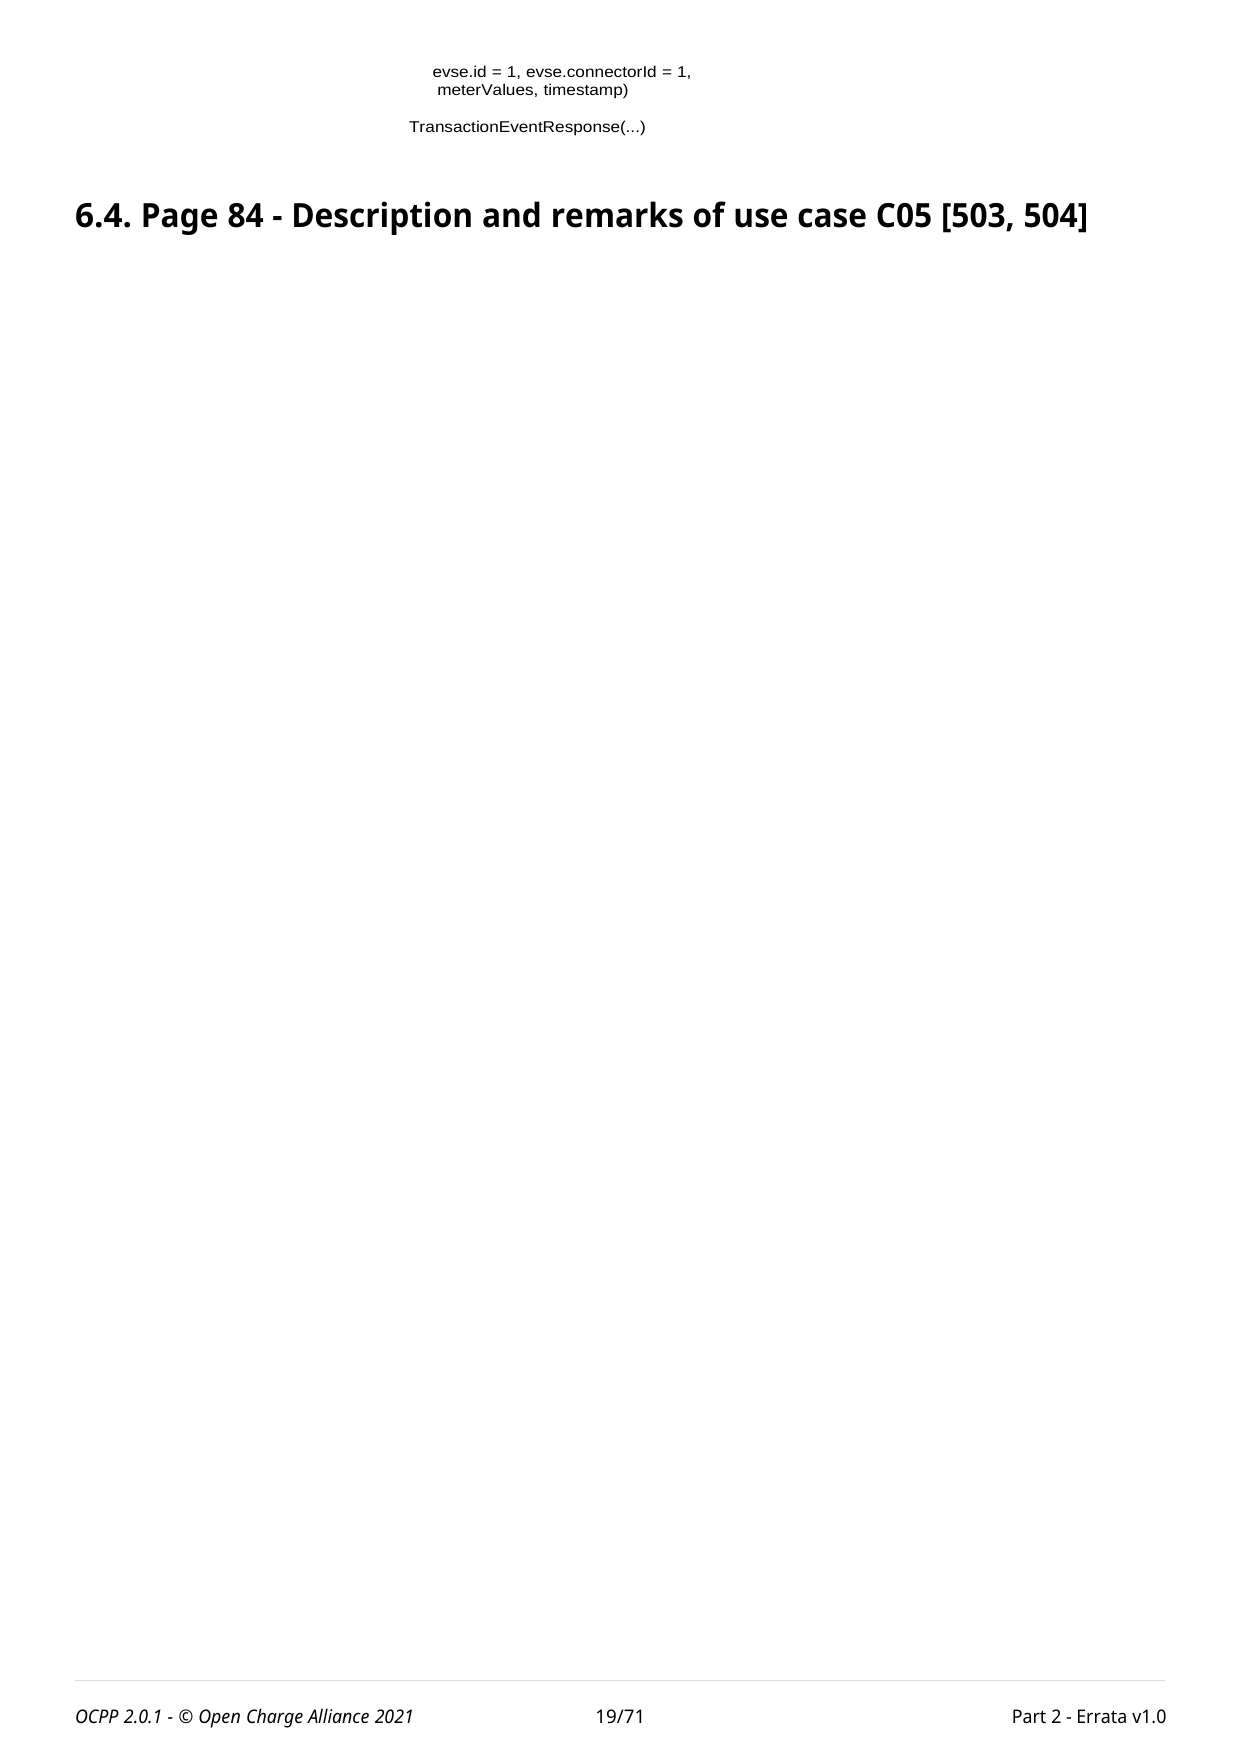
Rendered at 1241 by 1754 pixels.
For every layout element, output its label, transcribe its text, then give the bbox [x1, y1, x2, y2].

text meterValues, timestamp) [437, 81, 1178, 99]
subtitle Page 84 - Description and remarks of use case C05 [503, 504] [75, 192, 1178, 237]
text TransactionEventResponse(...) [409, 117, 1178, 135]
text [403, 62, 1014, 81]
